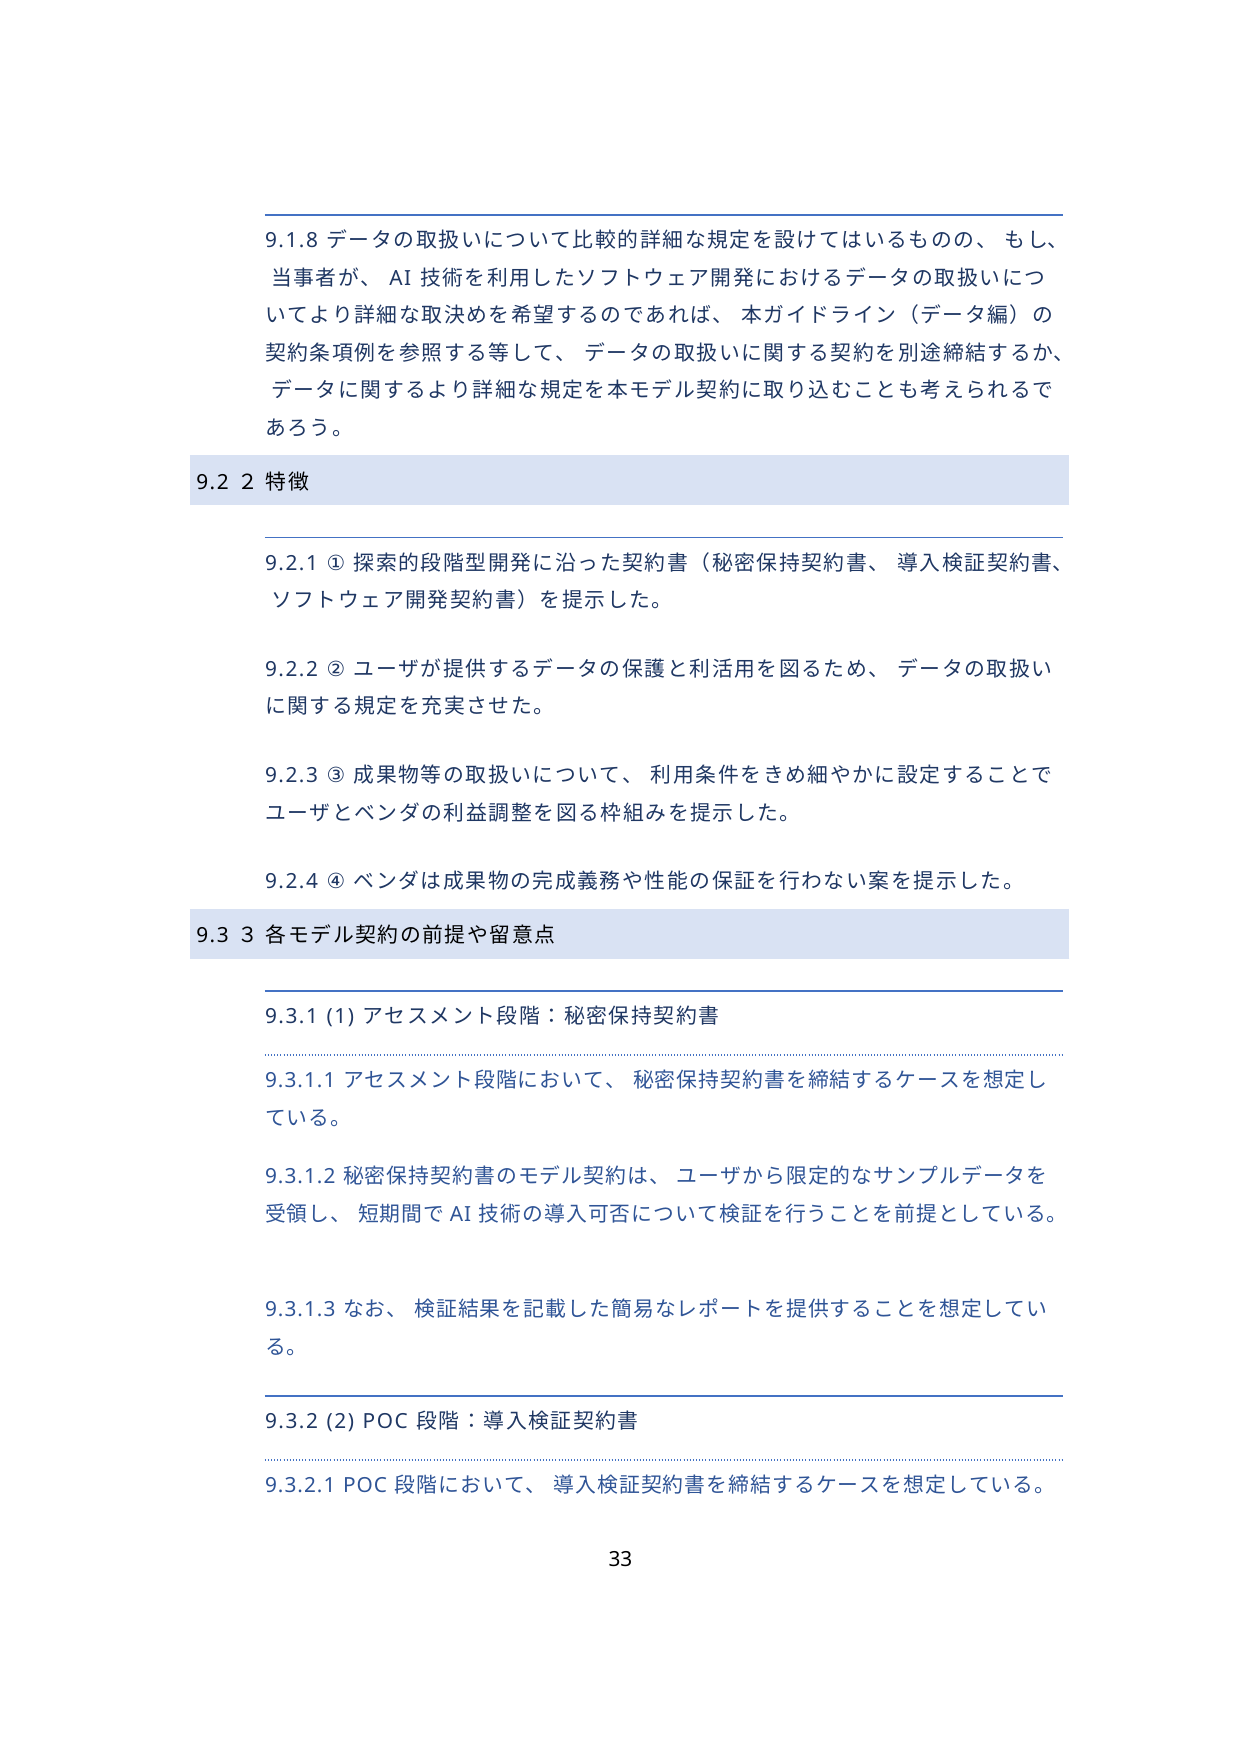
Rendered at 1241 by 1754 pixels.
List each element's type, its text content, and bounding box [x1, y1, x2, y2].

text ２ 特徴 [196, 461, 1063, 499]
text ３ 各モデル契約の前提や留意点 [196, 915, 1063, 953]
text ① 探索的段階型開発に沿った契約書（秘密保持契約書、 導入検証契約書、 ソフトウェア開発契約書）を提示した。 [265, 538, 1063, 617]
text (1) アセスメント段階：秘密保持契約書 [265, 992, 1063, 1033]
text アセスメント段階において、 秘密保持契約書を締結するケースを想定している。 [265, 1054, 1063, 1135]
text (2) PoC 段階：導入検証契約書 [265, 1397, 1063, 1438]
text ② ユーザが提供するデータの保護と利活用を図るため、 データの取扱いに関する規定を充実させた。 [265, 643, 1063, 723]
text 秘密保持契約書のモデル契約は、 ユーザから限定的なサンプルデータを受領し、 短期間でAI 技術の導入可否について検証を行うことを前提としている。 [265, 1150, 1063, 1268]
text ④ ベンダは成果物の完成義務や性能の保証を行わない案を提示した。 [265, 855, 1063, 898]
text なお、 検証結果を記載した簡易なレポートを提供することを想定している。 [265, 1283, 1063, 1364]
text PoC 段階において、 導入検証契約書を締結するケースを想定している。 [265, 1459, 1063, 1503]
text データの取扱いについて比較的詳細な規定を設けてはいるものの、 もし、 当事者が、 AI 技術を利用したソフトウェア開発におけるデータの取扱いについてより詳細な取決めを希望するのであれば、 本ガイドライン（データ編）の契約条項例を参照する等して、 データの取扱いに関する契約を別途締結するか、 データに関するより詳細な規定を本モデル契約に取り込むことも考えられるであろう。 [265, 216, 1063, 445]
text ③ 成果物等の取扱いについて、 利用条件をきめ細やかに設定することでユーザとベンダの利益調整を図る枠組みを提示した。 [265, 749, 1063, 830]
